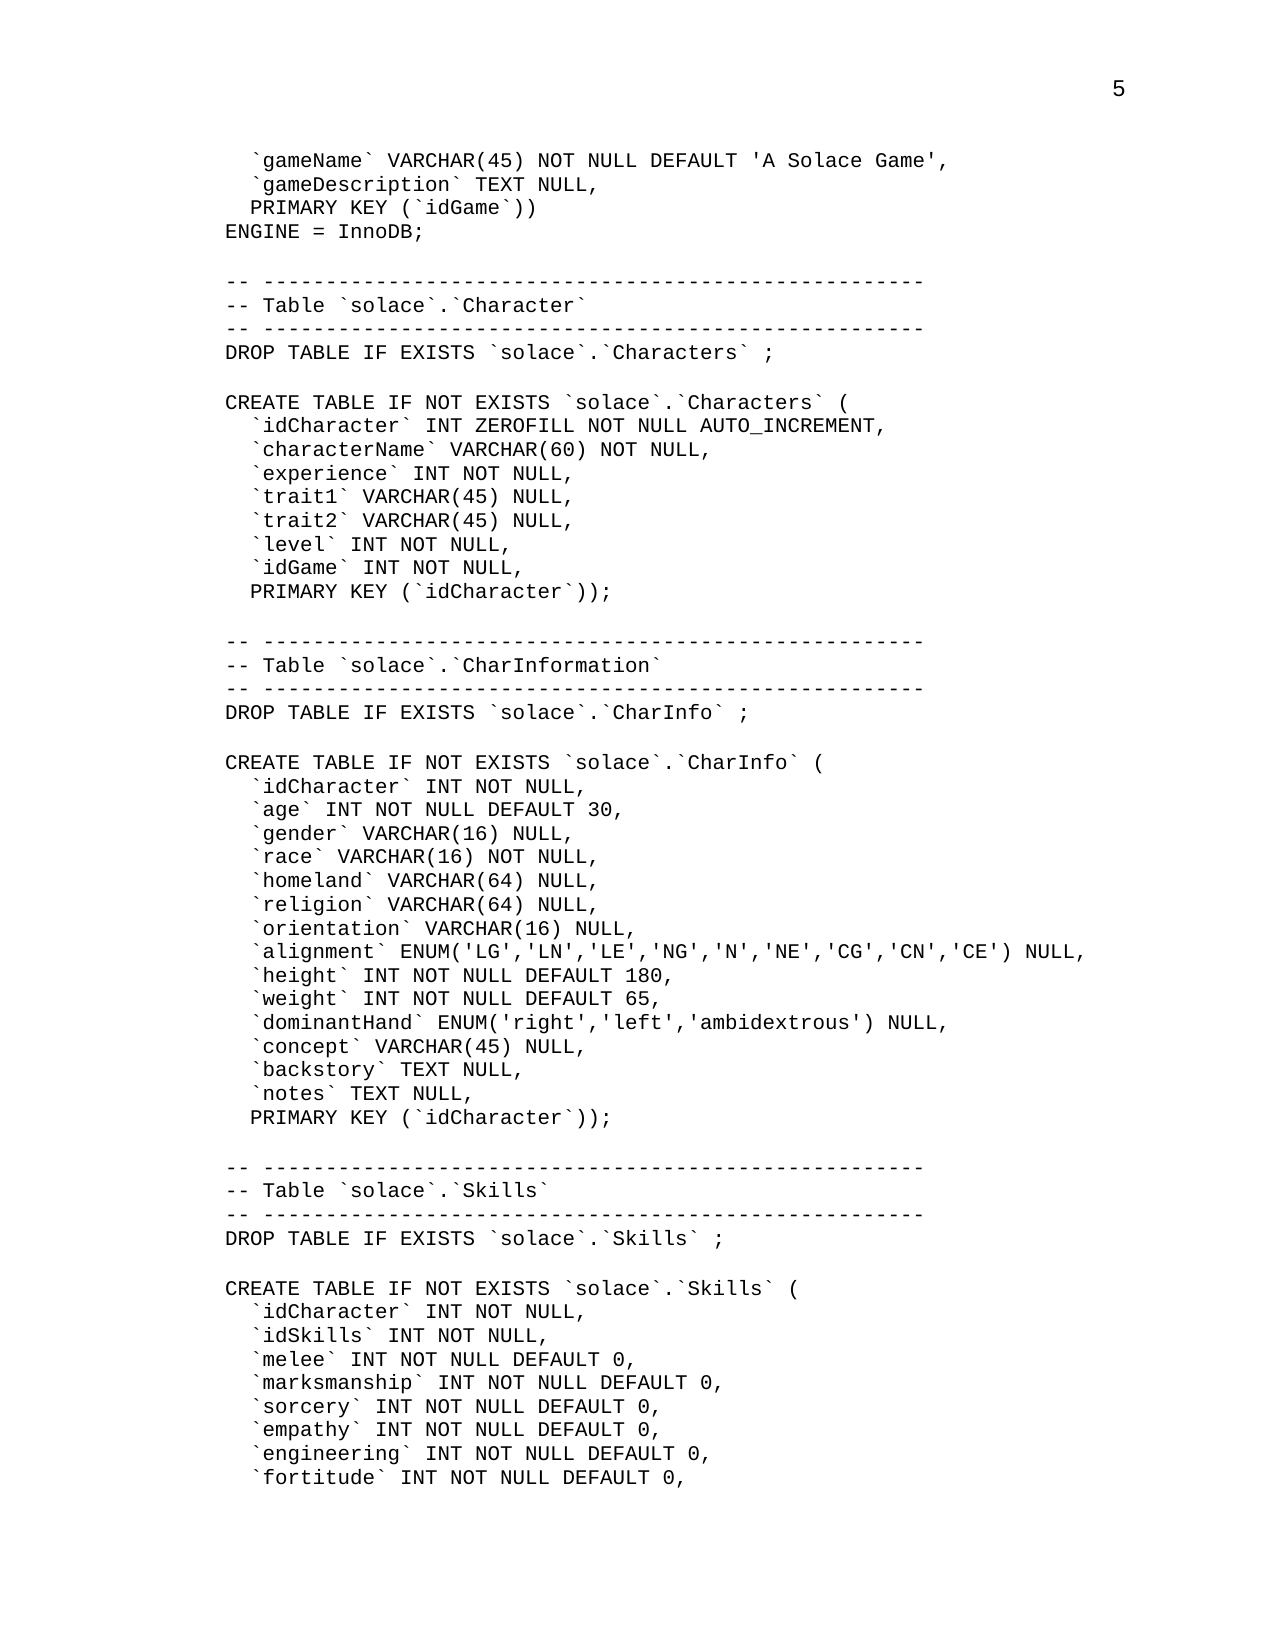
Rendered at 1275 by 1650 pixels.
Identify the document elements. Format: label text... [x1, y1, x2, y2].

text `religion` VARCHAR(64) NULL, [225, 894, 1125, 917]
text CREATE TABLE IF NOT EXISTS `solace`.`Skills` ( [225, 1278, 1125, 1301]
text `gender` VARCHAR(16) NULL, [225, 823, 1125, 847]
text PRIMARY KEY (`idGame`)) [225, 197, 1125, 221]
text `gameDescription` TEXT NULL, [225, 174, 1125, 197]
text `dominantHand` ENUM('right','left','ambidextrous') NULL, [225, 1012, 1125, 1036]
text `orientation` VARCHAR(16) NULL, [225, 917, 1125, 941]
text `concept` VARCHAR(45) NULL, [225, 1036, 1125, 1059]
text `experience` INT NOT NULL, [225, 463, 1125, 486]
text ENGINE = InnoDB; [225, 221, 1125, 244]
text `melee` INT NOT NULL DEFAULT 0, [225, 1348, 1125, 1372]
text -- Table `solace`.`Character` [225, 294, 1125, 318]
text `empathy` INT NOT NULL DEFAULT 0, [225, 1419, 1125, 1443]
text PRIMARY KEY (`idCharacter`)); [225, 1107, 1125, 1130]
text `race` VARCHAR(16) NOT NULL, [225, 847, 1125, 870]
text DROP TABLE IF EXISTS `solace`.`Skills` ; [225, 1228, 1125, 1251]
text `idCharacter` INT ZEROFILL NOT NULL AUTO_INCREMENT, [225, 416, 1125, 439]
text `alignment` ENUM('LG','LN','LE','NG','N','NE','CG','CN','CE') NULL, [225, 941, 1125, 965]
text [225, 271, 1125, 294]
text `idCharacter` INT NOT NULL, [225, 776, 1125, 799]
text `gameName` VARCHAR(45) NOT NULL DEFAULT 'A Solace Game', [225, 150, 1125, 174]
text `age` INT NOT NULL DEFAULT 30, [225, 799, 1125, 823]
text `level` INT NOT NULL, [225, 534, 1125, 557]
text `trait1` VARCHAR(45) NULL, [225, 486, 1125, 510]
text `engineering` INT NOT NULL DEFAULT 0, [225, 1443, 1125, 1467]
text `weight` INT NOT NULL DEFAULT 65, [225, 988, 1125, 1012]
text `height` INT NOT NULL DEFAULT 180, [225, 965, 1125, 988]
text `marksmanship` INT NOT NULL DEFAULT 0, [225, 1372, 1125, 1396]
text `sorcery` INT NOT NULL DEFAULT 0, [225, 1396, 1125, 1419]
text `idCharacter` INT NOT NULL, [225, 1301, 1125, 1325]
text `fortitude` INT NOT NULL DEFAULT 0, [225, 1467, 1125, 1490]
text -- ----------------------------------------------------- [225, 678, 1125, 702]
text `idGame` INT NOT NULL, [225, 557, 1125, 581]
text `idSkills` INT NOT NULL, [225, 1325, 1125, 1348]
text -- ----------------------------------------------------- [225, 318, 1125, 342]
text DROP TABLE IF EXISTS `solace`.`CharInfo` ; [225, 702, 1125, 726]
text `characterName` VARCHAR(60) NOT NULL, [225, 439, 1125, 463]
text CREATE TABLE IF NOT EXISTS `solace`.`Characters` ( [225, 392, 1125, 416]
text PRIMARY KEY (`idCharacter`)); [225, 581, 1125, 605]
text CREATE TABLE IF NOT EXISTS `solace`.`CharInfo` ( [225, 752, 1125, 776]
text -- ----------------------------------------------------- [225, 1204, 1125, 1228]
text `homeland` VARCHAR(64) NULL, [225, 870, 1125, 894]
text `trait2` VARCHAR(45) NULL, [225, 510, 1125, 534]
text `notes` TEXT NULL, [225, 1083, 1125, 1107]
text -- Table `solace`.`Skills` [225, 1180, 1125, 1204]
text `backstory` TEXT NULL, [225, 1059, 1125, 1083]
text DROP TABLE IF EXISTS `solace`.`Characters` ; [225, 342, 1125, 366]
text -- ----------------------------------------------------- [225, 631, 1125, 655]
text -- Table `solace`.`CharInformation` [225, 655, 1125, 678]
text -- ----------------------------------------------------- [225, 1157, 1125, 1180]
